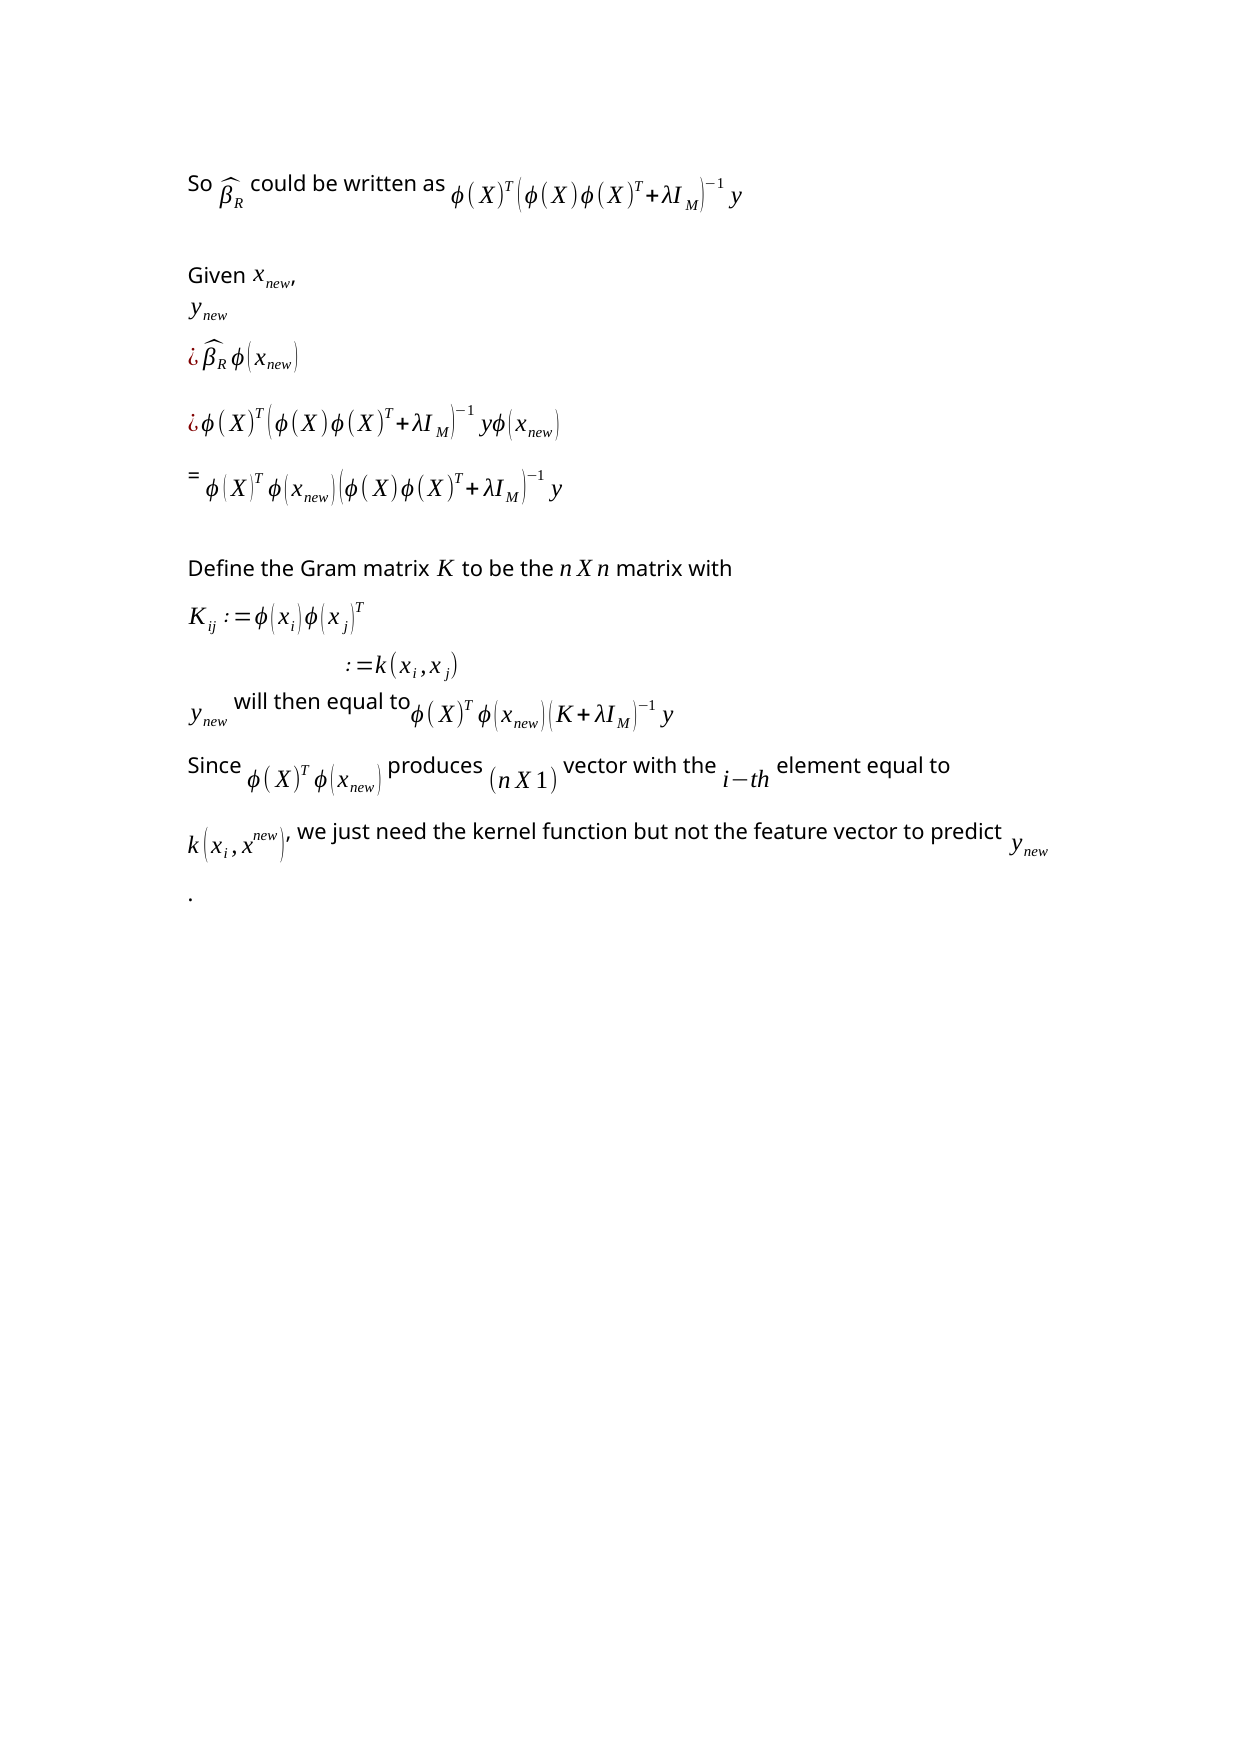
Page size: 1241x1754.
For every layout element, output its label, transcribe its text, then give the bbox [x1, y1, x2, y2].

text Given , [187, 259, 1053, 292]
text So could be written as [187, 162, 1053, 227]
text Since produces vector with the element equal to , we just need the kernel function but not the feature vector to predict . [187, 747, 1053, 909]
text Define the Gram matrix to be the matrix with [187, 552, 1053, 584]
text will then equal to [187, 682, 1053, 747]
text = [187, 454, 1053, 519]
